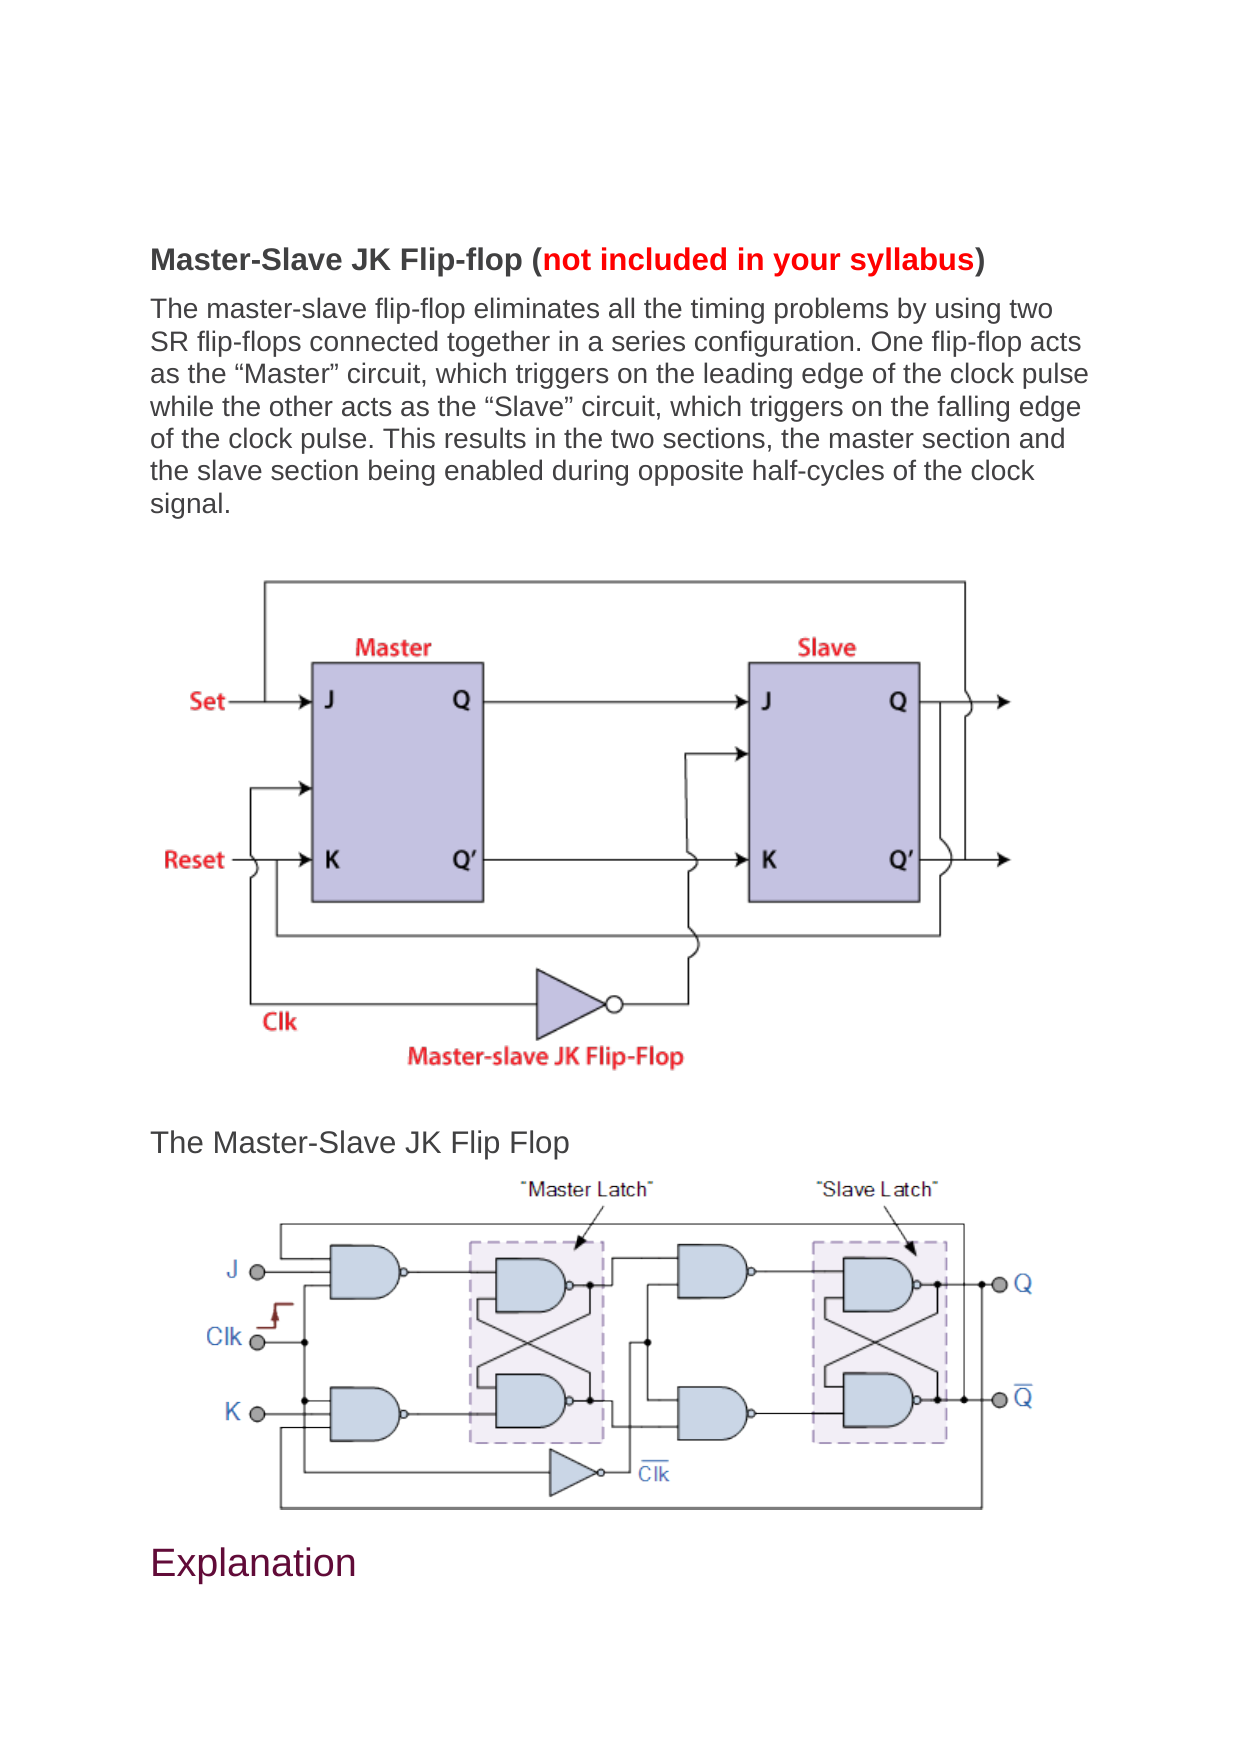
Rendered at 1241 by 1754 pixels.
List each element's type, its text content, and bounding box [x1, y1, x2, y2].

subtitle The Master-Slave JK Flip Flop [150, 1124, 1090, 1160]
subtitle Explanation [150, 1539, 1090, 1584]
subtitle Master-Slave JK Flip-flop (not included in your syllabus) [150, 241, 1090, 277]
picture [206, 1175, 1034, 1510]
picture [150, 566, 1035, 1077]
text The master-slave flip-flop eliminates all the timing problems by using two SR flip-flops connected together in a series configuration. One flip-flop acts as the “Master” circuit, which triggers on the leading edge of the clock pulse while the other acts as the “Slave” circuit, which triggers on the falling edge of the clock pulse. This results in the two sections, the master section and the slave section being enabled during opposite half-cycles of the clock signal. [150, 292, 1090, 519]
